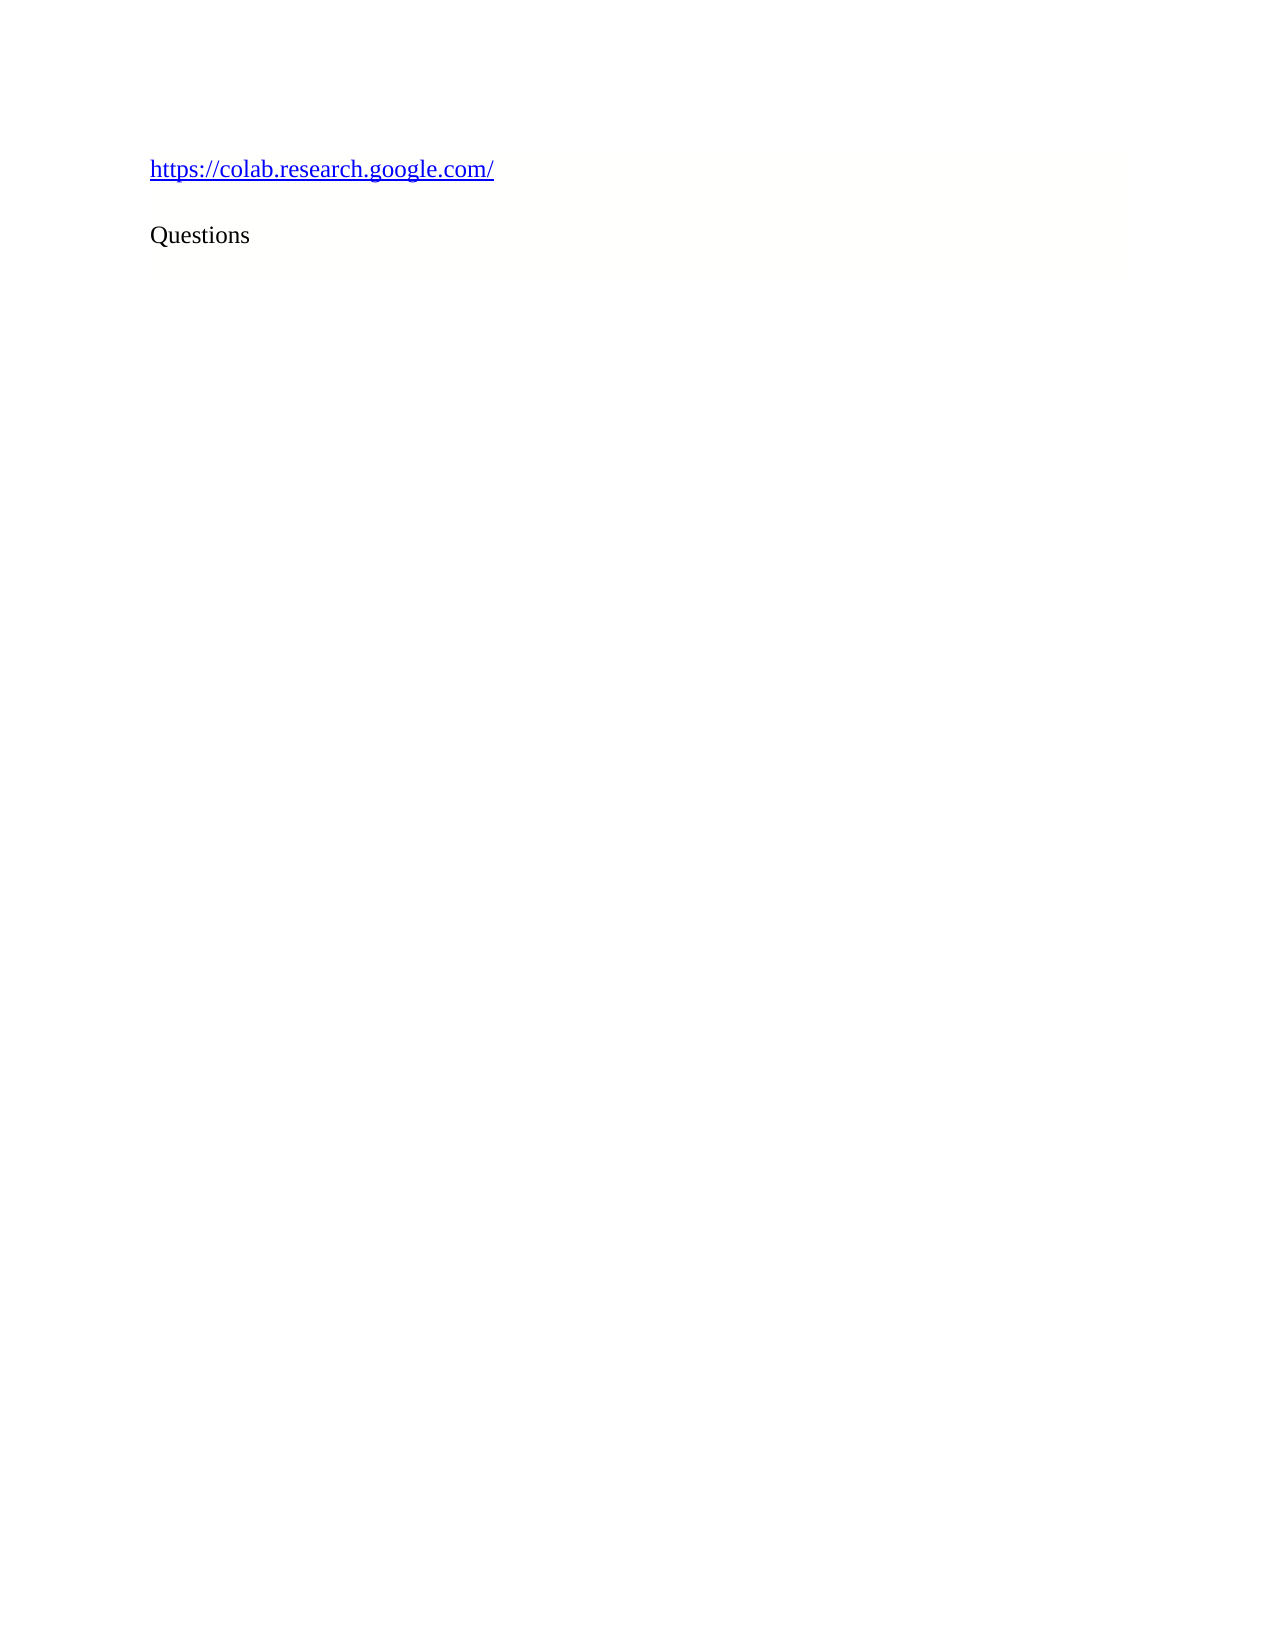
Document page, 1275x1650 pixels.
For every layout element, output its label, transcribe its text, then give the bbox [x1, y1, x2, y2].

text https://colab.research.google.com/ [150, 150, 1125, 183]
text Questions [150, 216, 1125, 248]
